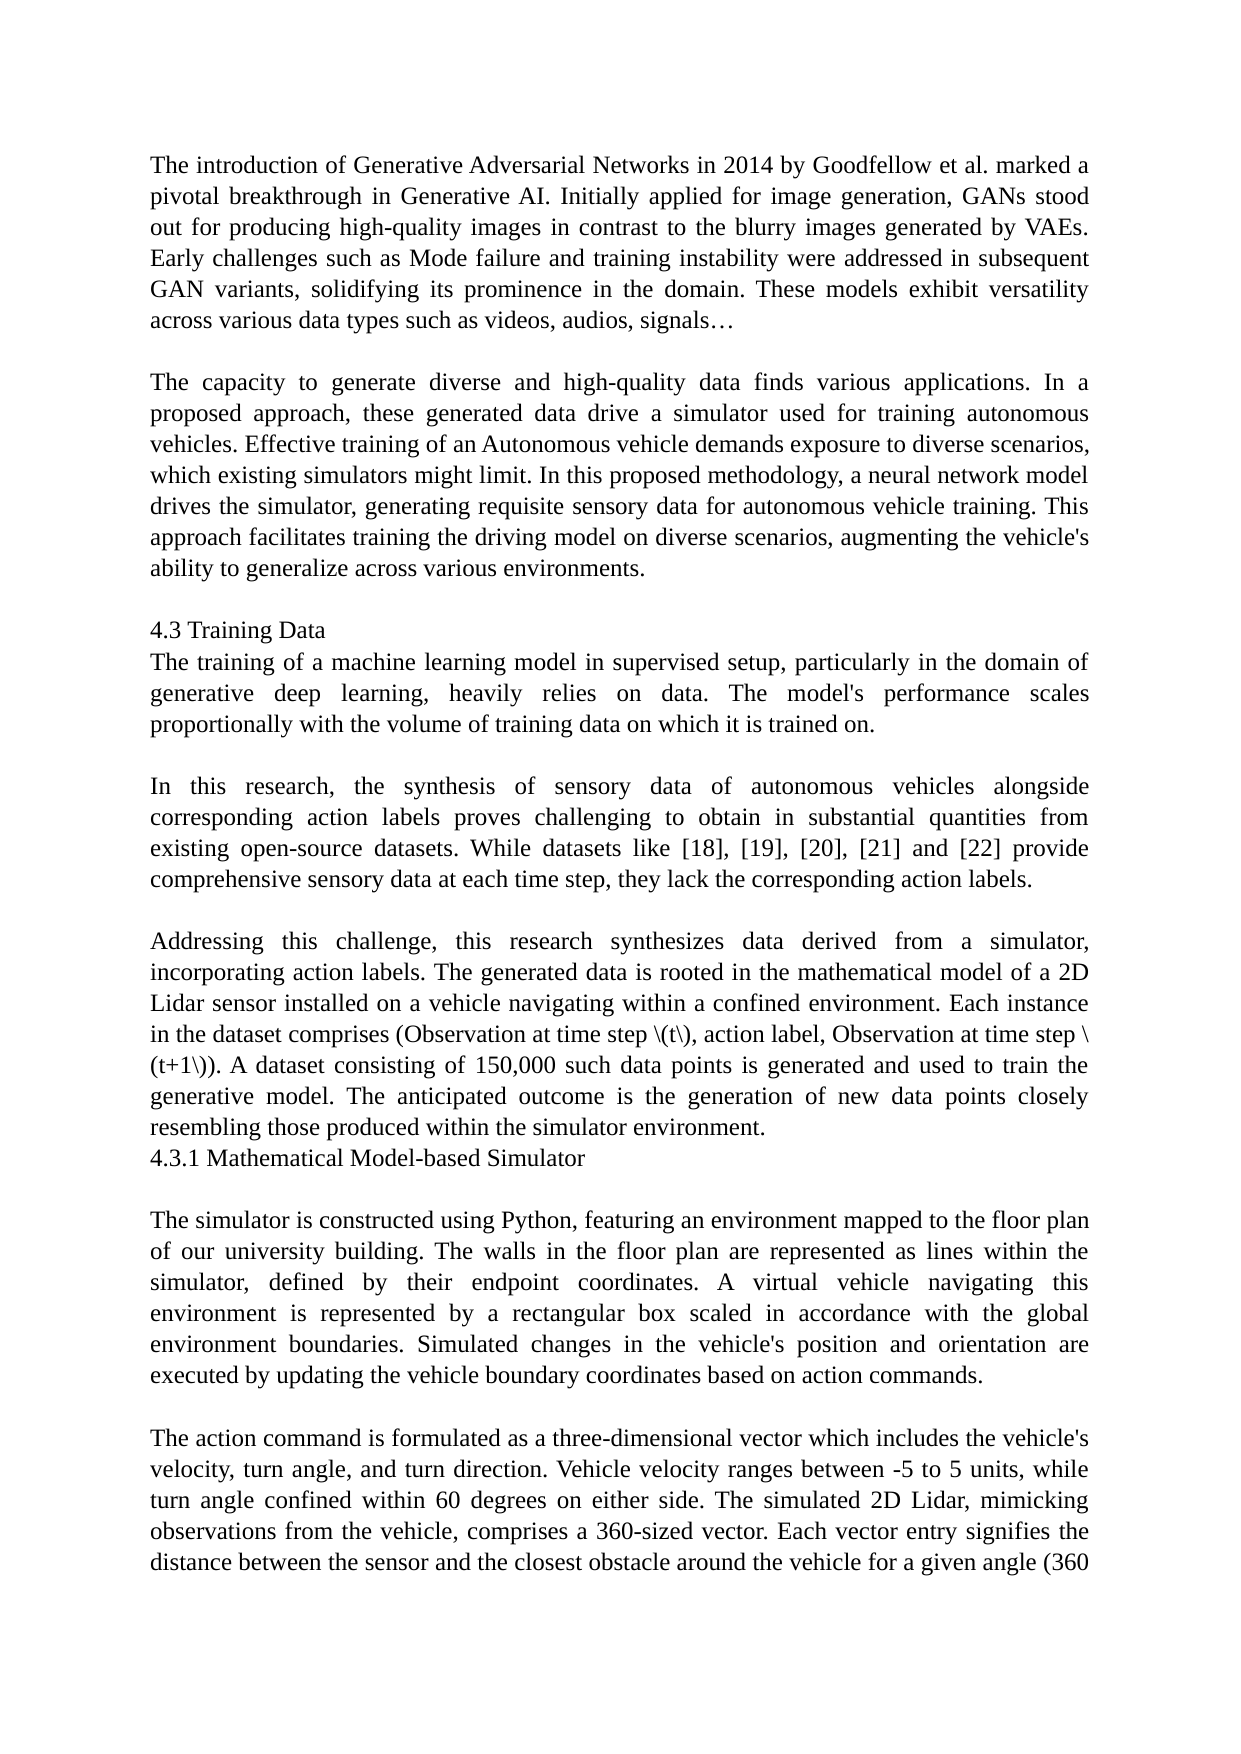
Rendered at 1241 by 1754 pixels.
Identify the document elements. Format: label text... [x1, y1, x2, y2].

list In this research, the synthesis of sensory data of autonomous vehicles alongside corresponding action labels proves challenging to obtain in substantial quantities from existing open-source datasets. While datasets like [18], [19], [20], [21] and [22] provide comprehensive sensory data at each time step, they lack the corresponding action labels. [150, 771, 1090, 893]
list The capacity to generate diverse and high-quality data finds various applications. In a proposed approach, these generated data drive a simulator used for training autonomous vehicles. Effective training of an Autonomous vehicle demands exposure to diverse scenarios, which existing simulators might limit. In this proposed methodology, a neural network model drives the simulator, generating requisite sensory data for autonomous vehicle training. This approach facilitates training the driving model on diverse scenarios, augmenting the vehicle's ability to generalize across various environments. [150, 367, 1090, 582]
list 4.3 Training Data [150, 616, 1090, 644]
list The introduction of Generative Adversarial Networks in 2014 by Goodfellow et al. marked a pivotal breakthrough in Generative AI. Initially applied for image generation, GANs stood out for producing high-quality images in contrast to the blurry images generated by VAEs. Early challenges such as Mode failure and training instability were addressed in subsequent GAN variants, solidifying its prominence in the domain. These models exhibit versatility across various data types such as videos, audios, signals… [150, 150, 1090, 334]
list Addressing this challenge, this research synthesizes data derived from a simulator, incorporating action labels. The generated data is rooted in the mathematical model of a 2D Lidar sensor installed on a vehicle navigating within a confined environment. Each instance in the dataset comprises (Observation at time step \(t\), action label, Observation at time step \(t+1\)). A dataset consisting of 150,000 such data points is generated and used to train the generative model. The anticipated outcome is the generation of new data points closely resembling those produced within the simulator environment. [150, 926, 1090, 1141]
list The training of a machine learning model in supervised setup, particularly in the domain of generative deep learning, heavily relies on data. The model's performance scales proportionally with the volume of training data on which it is trained on. [150, 647, 1090, 737]
list 4.3.1 Mathematical Model-based Simulator [150, 1143, 1090, 1172]
